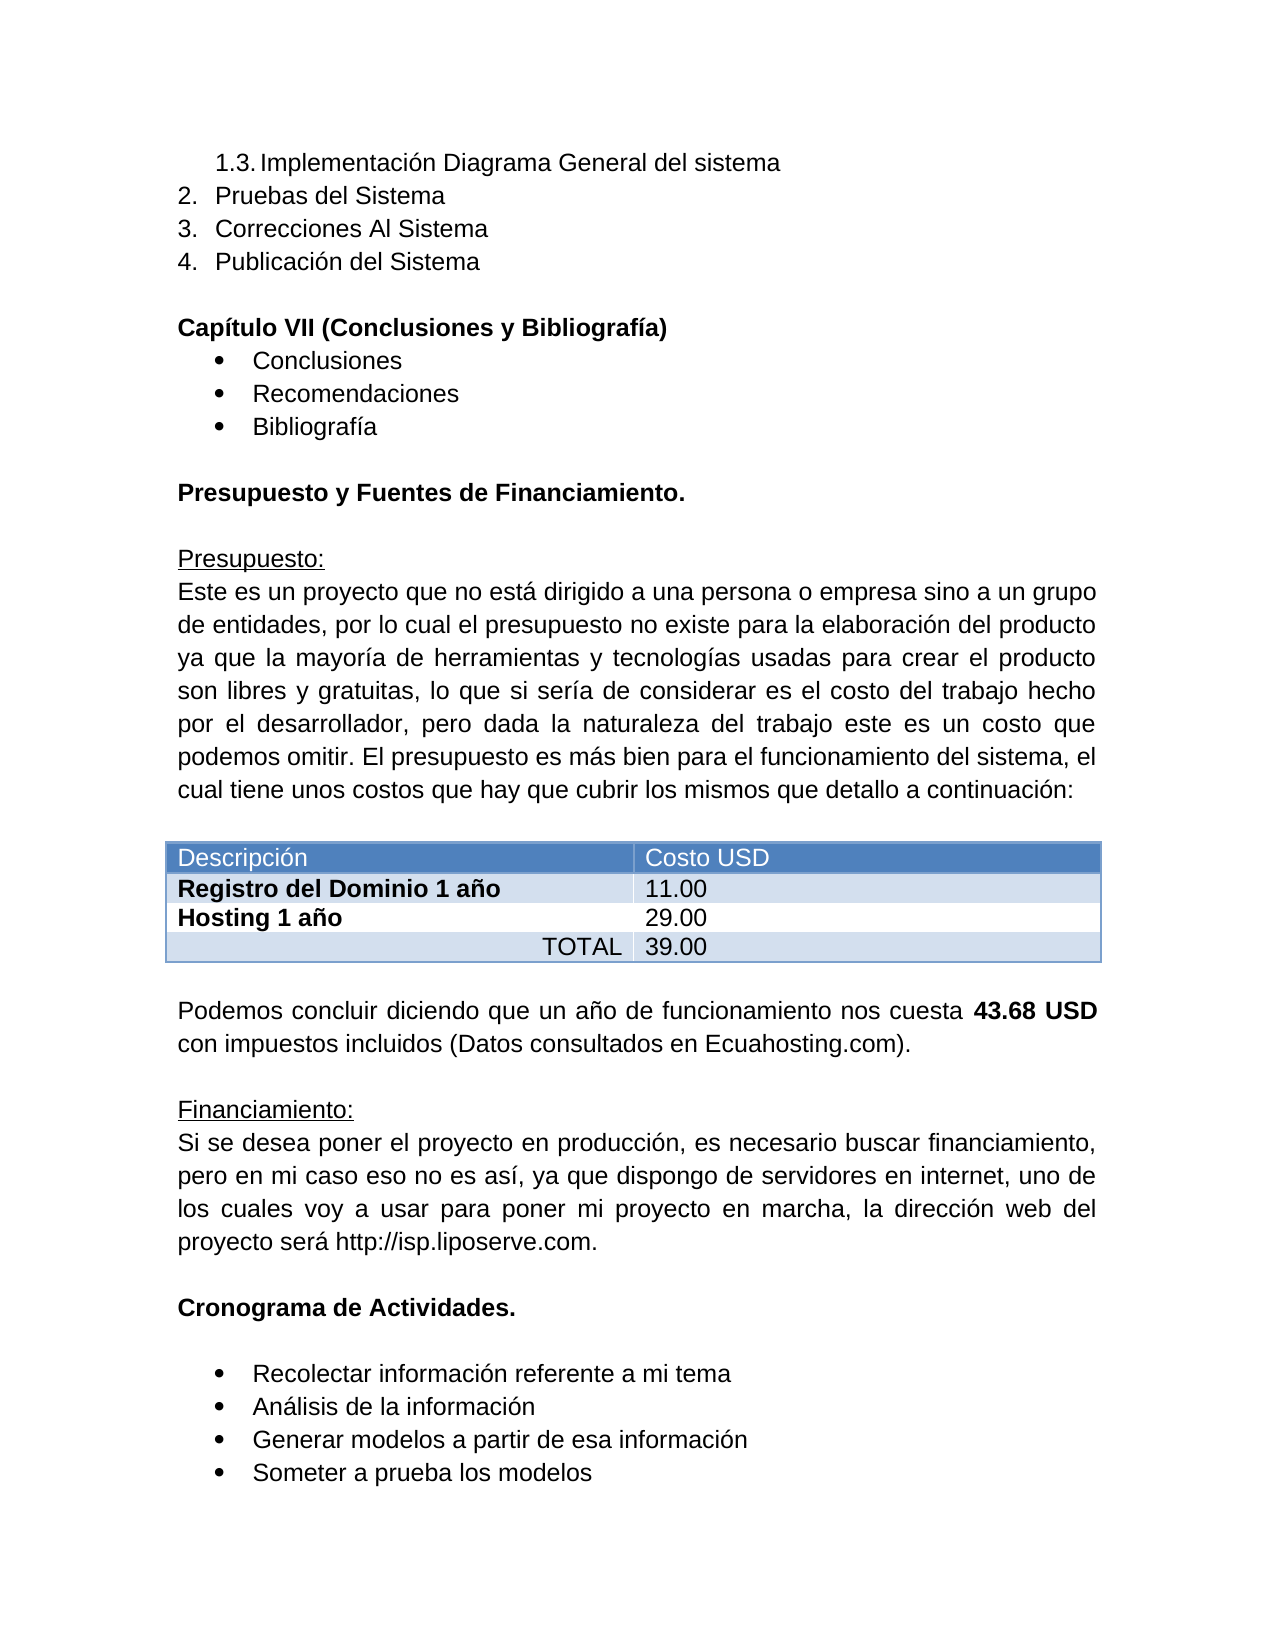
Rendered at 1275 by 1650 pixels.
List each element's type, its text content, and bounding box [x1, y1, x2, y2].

list Publicación del Sistema [177, 247, 1098, 275]
list Recomendaciones [215, 379, 1098, 408]
text Podemos concluir diciendo que un año de funcionamiento nos cuesta 43.68 USD con impuestos incluidos (Datos consultados en Ecuahosting.com). [177, 996, 1098, 1057]
list Generar modelos a partir de esa información [215, 1425, 1098, 1454]
text Presupuesto y Fuentes de Financiamiento. [177, 478, 1098, 507]
table_cell Hosting 1 año [167, 903, 633, 932]
table_cell Registro del Dominio 1 año [167, 874, 633, 903]
list Análisis de la información [215, 1392, 1098, 1421]
text Financiamiento: [177, 1095, 1098, 1123]
text Este es un proyecto que no está dirigido a una persona o empresa sino a un grupo de entidades, por lo cual el presupuesto no existe para la elaboración del producto ya que la mayoría de herramientas y tecnologías usadas para crear el producto son libres y gratuitas, lo que si sería de considerar es el costo del trabajo hecho por el desarrollador, pero dada la naturaleza del trabajo este es un costo que podemos omitir. El presupuesto es más bien para el funcionamiento del sistema, el cual tiene unos costos que hay que cubrir los mismos que detallo a continuación: [177, 577, 1098, 804]
table_header Costo USD [635, 844, 1100, 872]
table_cell 11.00 [634, 874, 1100, 903]
list Correcciones Al Sistema [177, 214, 1098, 242]
list Conclusiones [215, 346, 1098, 374]
text Capítulo VII (Conclusiones y Bibliografía) [177, 313, 1098, 341]
list Bibliografía [215, 412, 1098, 441]
table_header Descripción [167, 844, 633, 872]
list Implementación Diagrama General del sistema [215, 148, 1098, 176]
text Cronograma de Actividades. [177, 1293, 1098, 1322]
list Someter a prueba los modelos [215, 1458, 1098, 1487]
list Recolectar información referente a mi tema [215, 1359, 1098, 1388]
list Pruebas del Sistema [177, 181, 1098, 209]
table_cell 29.00 [634, 903, 1100, 932]
text Presupuesto: [177, 544, 1098, 573]
table_cell TOTAL [167, 932, 633, 961]
table_cell 39.00 [634, 932, 1100, 961]
